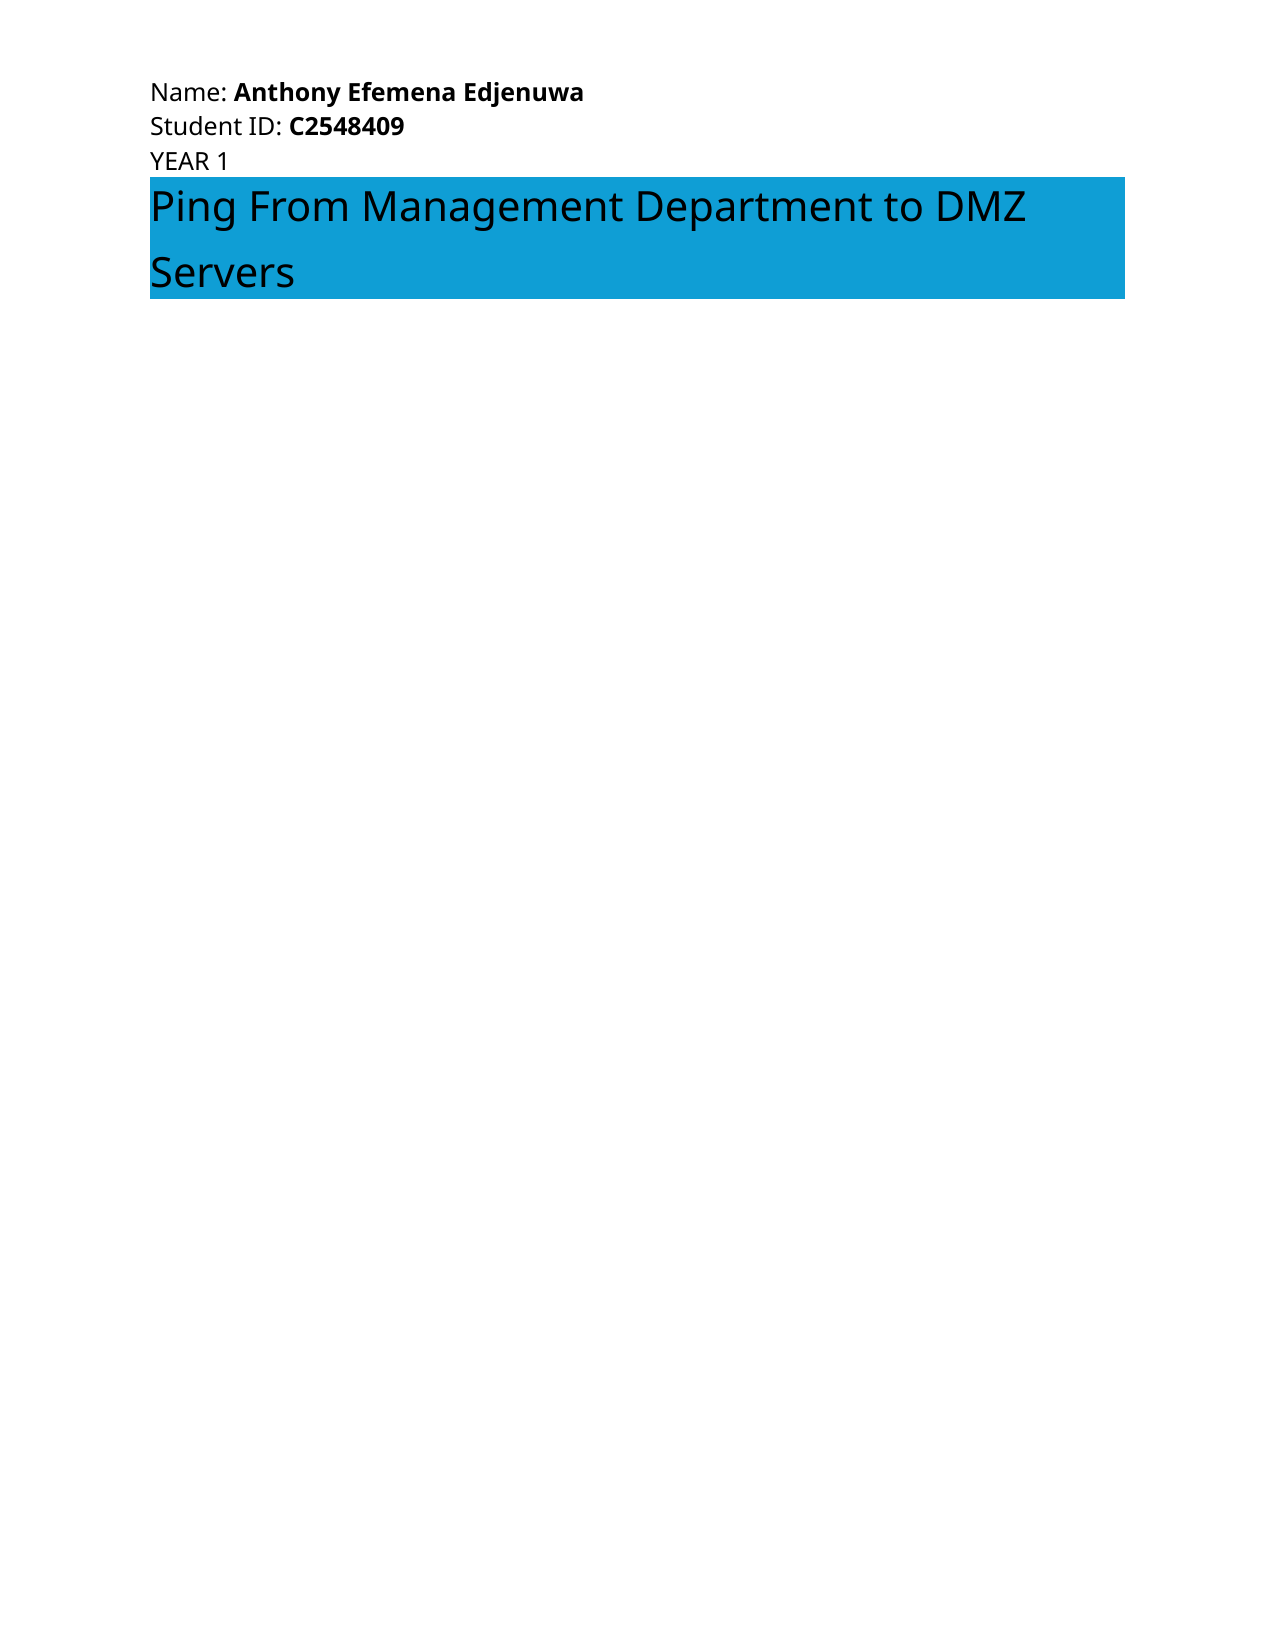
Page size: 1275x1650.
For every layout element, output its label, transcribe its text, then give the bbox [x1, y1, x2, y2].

subtitle Ping From Management Department to DMZ Servers [150, 177, 1125, 299]
